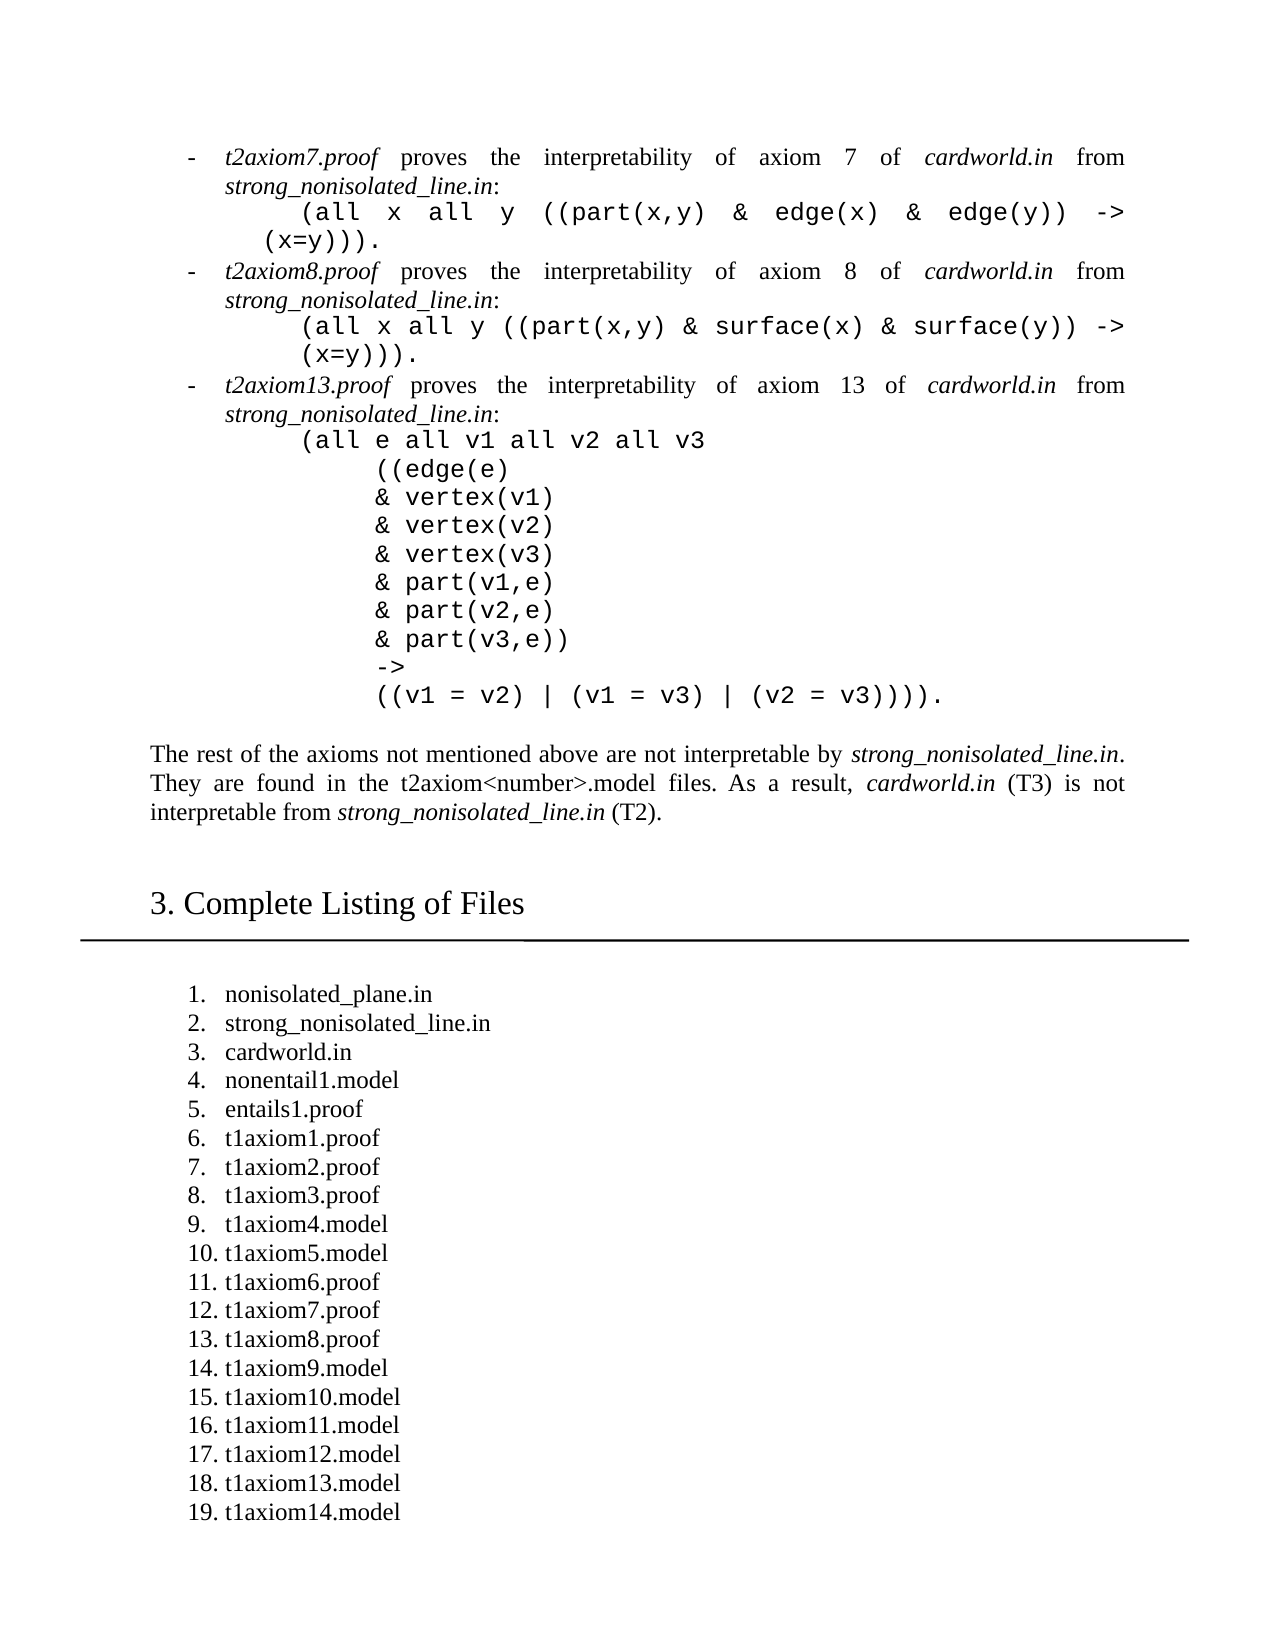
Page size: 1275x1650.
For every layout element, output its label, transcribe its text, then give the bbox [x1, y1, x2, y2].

text The rest of the axioms not mentioned above are not interpretable by strong_nonisolated_line.in. They are found in the t2axiom<number>.model files. As a result, cardworld.in (T3) is not interpretable from strong_nonisolated_line.in (T2). [150, 739, 1125, 826]
list t1axiom12.model [187, 1439, 1125, 1468]
list t1axiom10.model [187, 1382, 1125, 1410]
text (all x all y ((part(x,y) & edge(x) & edge(y)) -> (x=y))). [262, 199, 1125, 256]
list t1axiom1.proof [187, 1123, 1125, 1152]
list t1axiom6.proof [187, 1267, 1125, 1295]
list t1axiom2.proof [187, 1152, 1125, 1180]
text 3. Complete Listing of Files [150, 883, 1125, 922]
list t1axiom3.proof [187, 1180, 1125, 1209]
list t1axiom4.model [187, 1209, 1125, 1238]
text ((edge(e) [300, 456, 1125, 484]
list t1axiom11.model [187, 1410, 1125, 1439]
text (all e all v1 all v2 all v3 [300, 428, 1125, 456]
text ((v1 = v2) | (v1 = v3) | (v2 = v3)))). [300, 683, 1125, 711]
list t1axiom14.model [187, 1497, 1125, 1525]
list t1axiom7.proof [187, 1295, 1125, 1324]
list t1axiom9.model [187, 1353, 1125, 1382]
text & vertex(v1) [300, 484, 1125, 513]
list entails1.proof [187, 1094, 1125, 1123]
list nonisolated_plane.in [187, 979, 1125, 1008]
text & vertex(v2) [300, 513, 1125, 541]
list cardworld.in [187, 1037, 1125, 1065]
list t2axiom7.proof proves the interpretability of axiom 7 of cardworld.in from strong_nonisolated_line.in: [187, 142, 1125, 199]
list t2axiom13.proof proves the interpretability of axiom 13 of cardworld.in from strong_nonisolated_line.in: [187, 370, 1125, 428]
list t2axiom8.proof proves the interpretability of axiom 8 of cardworld.in from strong_nonisolated_line.in: [187, 256, 1125, 314]
text & part(v1,e) [300, 569, 1125, 598]
text & part(v2,e) [300, 598, 1125, 626]
list nonentail1.model [187, 1065, 1125, 1094]
list t1axiom5.model [187, 1238, 1125, 1267]
list strong_nonisolated_line.in [187, 1008, 1125, 1037]
list t1axiom8.proof [187, 1324, 1125, 1353]
text -> [300, 654, 1125, 683]
list t1axiom13.model [187, 1468, 1125, 1497]
text (all x all y ((part(x,y) & surface(x) & surface(y)) -> (x=y))). [300, 314, 1125, 370]
text & part(v3,e)) [300, 626, 1125, 654]
text & vertex(v3) [300, 541, 1125, 569]
